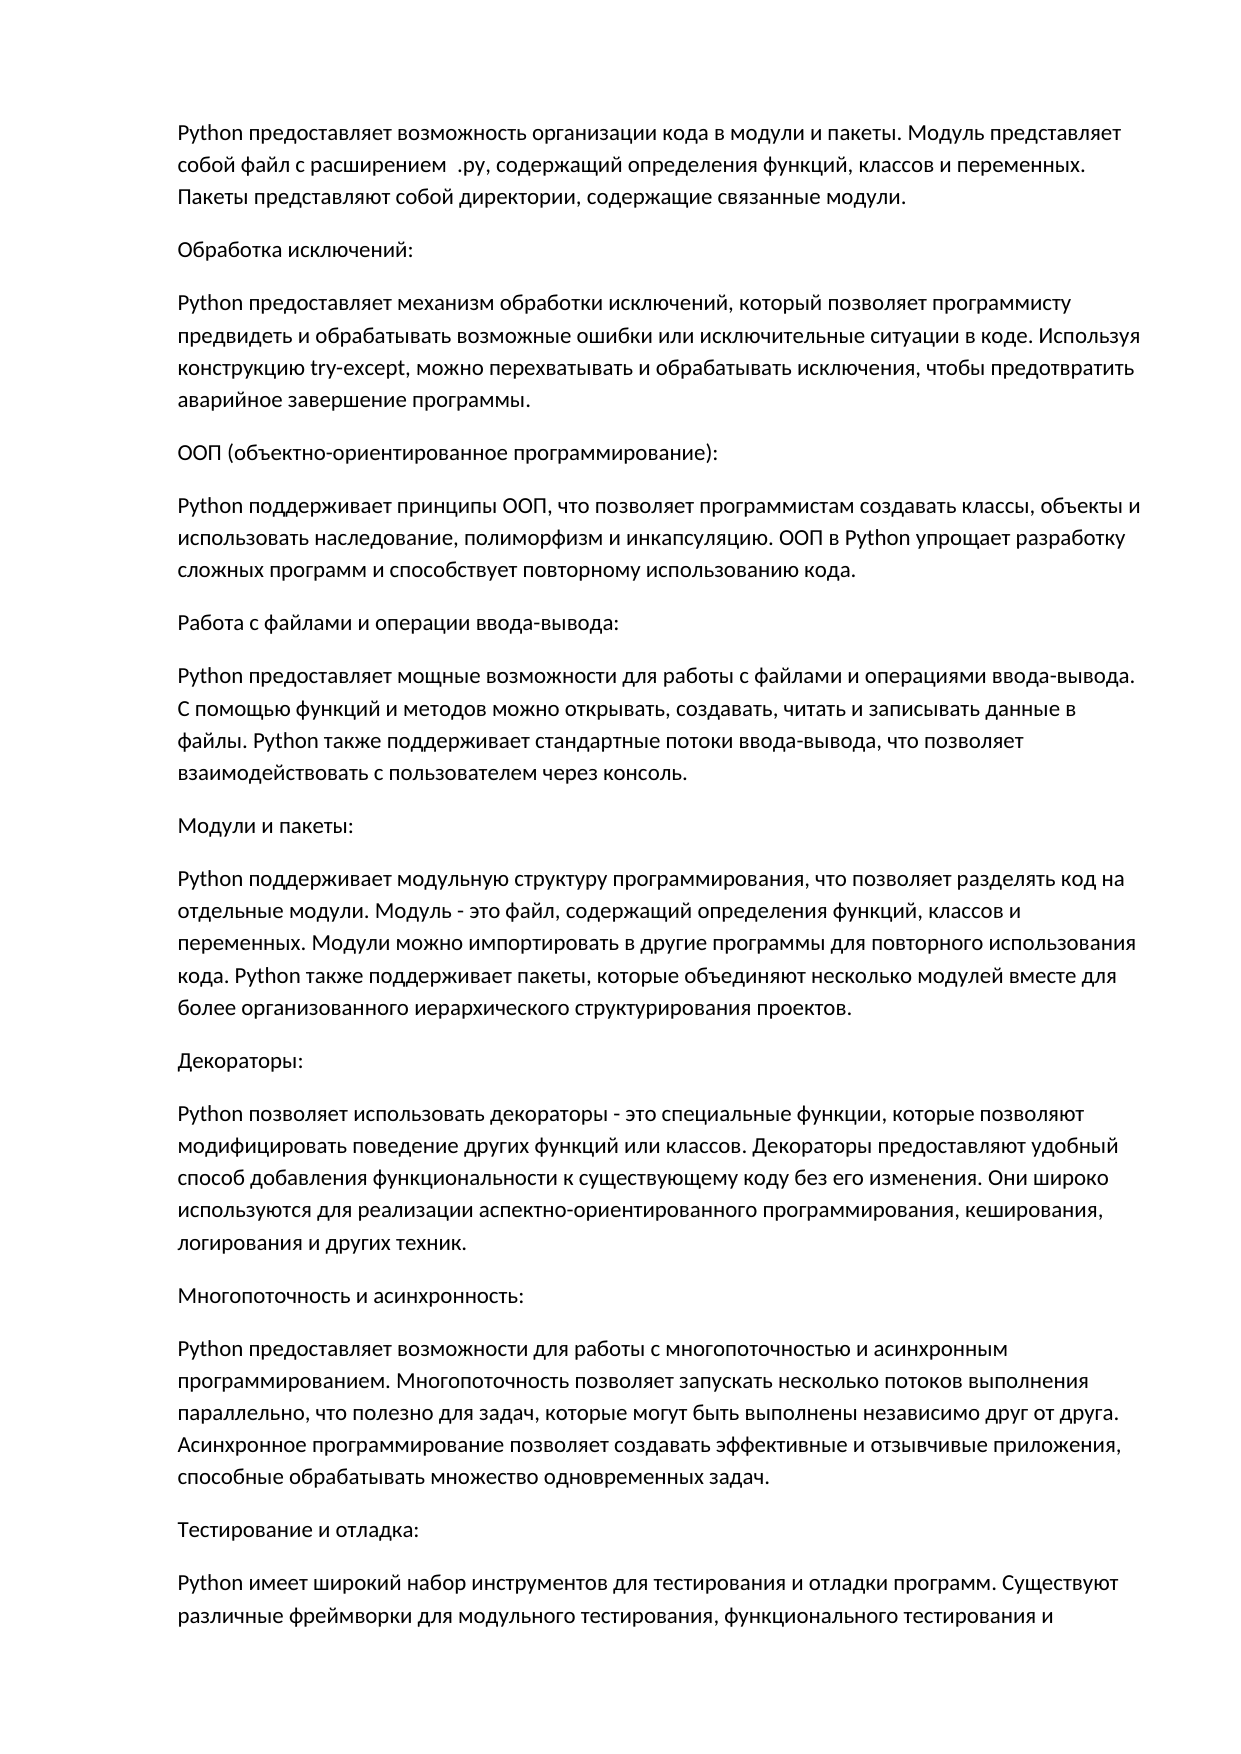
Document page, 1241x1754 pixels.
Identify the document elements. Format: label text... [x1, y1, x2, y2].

text Python предоставляет возможность организации кода в модули и пакеты. Модуль представляет собой файл с расширением .py, содержащий определения функций, классов и переменных. Пакеты представляют собой директории, содержащие связанные модули. [177, 118, 1152, 211]
text Python позволяет использовать декораторы - это специальные функции, которые позволяют модифицировать поведение других функций или классов. Декораторы предоставляют удобный способ добавления функциональности к существующему коду без его изменения. Они широко используются для реализации аспектно-ориентированного программирования, кеширования, логирования и других техник. [177, 1099, 1152, 1256]
text Многопоточность и асинхронность: [177, 1281, 1152, 1309]
text Декораторы: [177, 1046, 1152, 1074]
text Модули и пакеты: [177, 811, 1152, 839]
text Python предоставляет механизм обработки исключений, который позволяет программисту предвидеть и обрабатывать возможные ошибки или исключительные ситуации в коде. Используя конструкцию try-except, можно перехватывать и обрабатывать исключения, чтобы предотвратить аварийное завершение программы. [177, 288, 1152, 413]
text Python поддерживает принципы ООП, что позволяет программистам создавать классы, объекты и использовать наследование, полиморфизм и инкапсуляцию. ООП в Python упрощает разработку сложных программ и способствует повторному использованию кода. [177, 491, 1152, 583]
text Работа с файлами и операции ввода-вывода: [177, 608, 1152, 637]
text ООП (объектно-ориентированное программирование): [177, 438, 1152, 466]
text Python поддерживает модульную структуру программирования, что позволяет разделять код на отдельные модули. Модуль - это файл, содержащий определения функций, классов и переменных. Модули можно импортировать в другие программы для повторного использования кода. Python также поддерживает пакеты, которые объединяют несколько модулей вместе для более организованного иерархического структурирования проектов. [177, 864, 1152, 1021]
text Тестирование и отладка: [177, 1516, 1152, 1543]
text Обработка исключений: [177, 236, 1152, 263]
text Python предоставляет мощные возможности для работы с файлами и операциями ввода-вывода. С помощью функций и методов можно открывать, создавать, читать и записывать данные в файлы. Python также поддерживает стандартные потоки ввода-вывода, что позволяет взаимодействовать с пользователем через консоль. [177, 662, 1152, 786]
text Python предоставляет возможности для работы с многопоточностью и асинхронным программированием. Многопоточность позволяет запускать несколько потоков выполнения параллельно, что полезно для задач, которые могут быть выполнены независимо друг от друга. Асинхронное программирование позволяет создавать эффективные и отзывчивые приложения, способные обрабатывать множество одновременных задач. [177, 1334, 1152, 1491]
